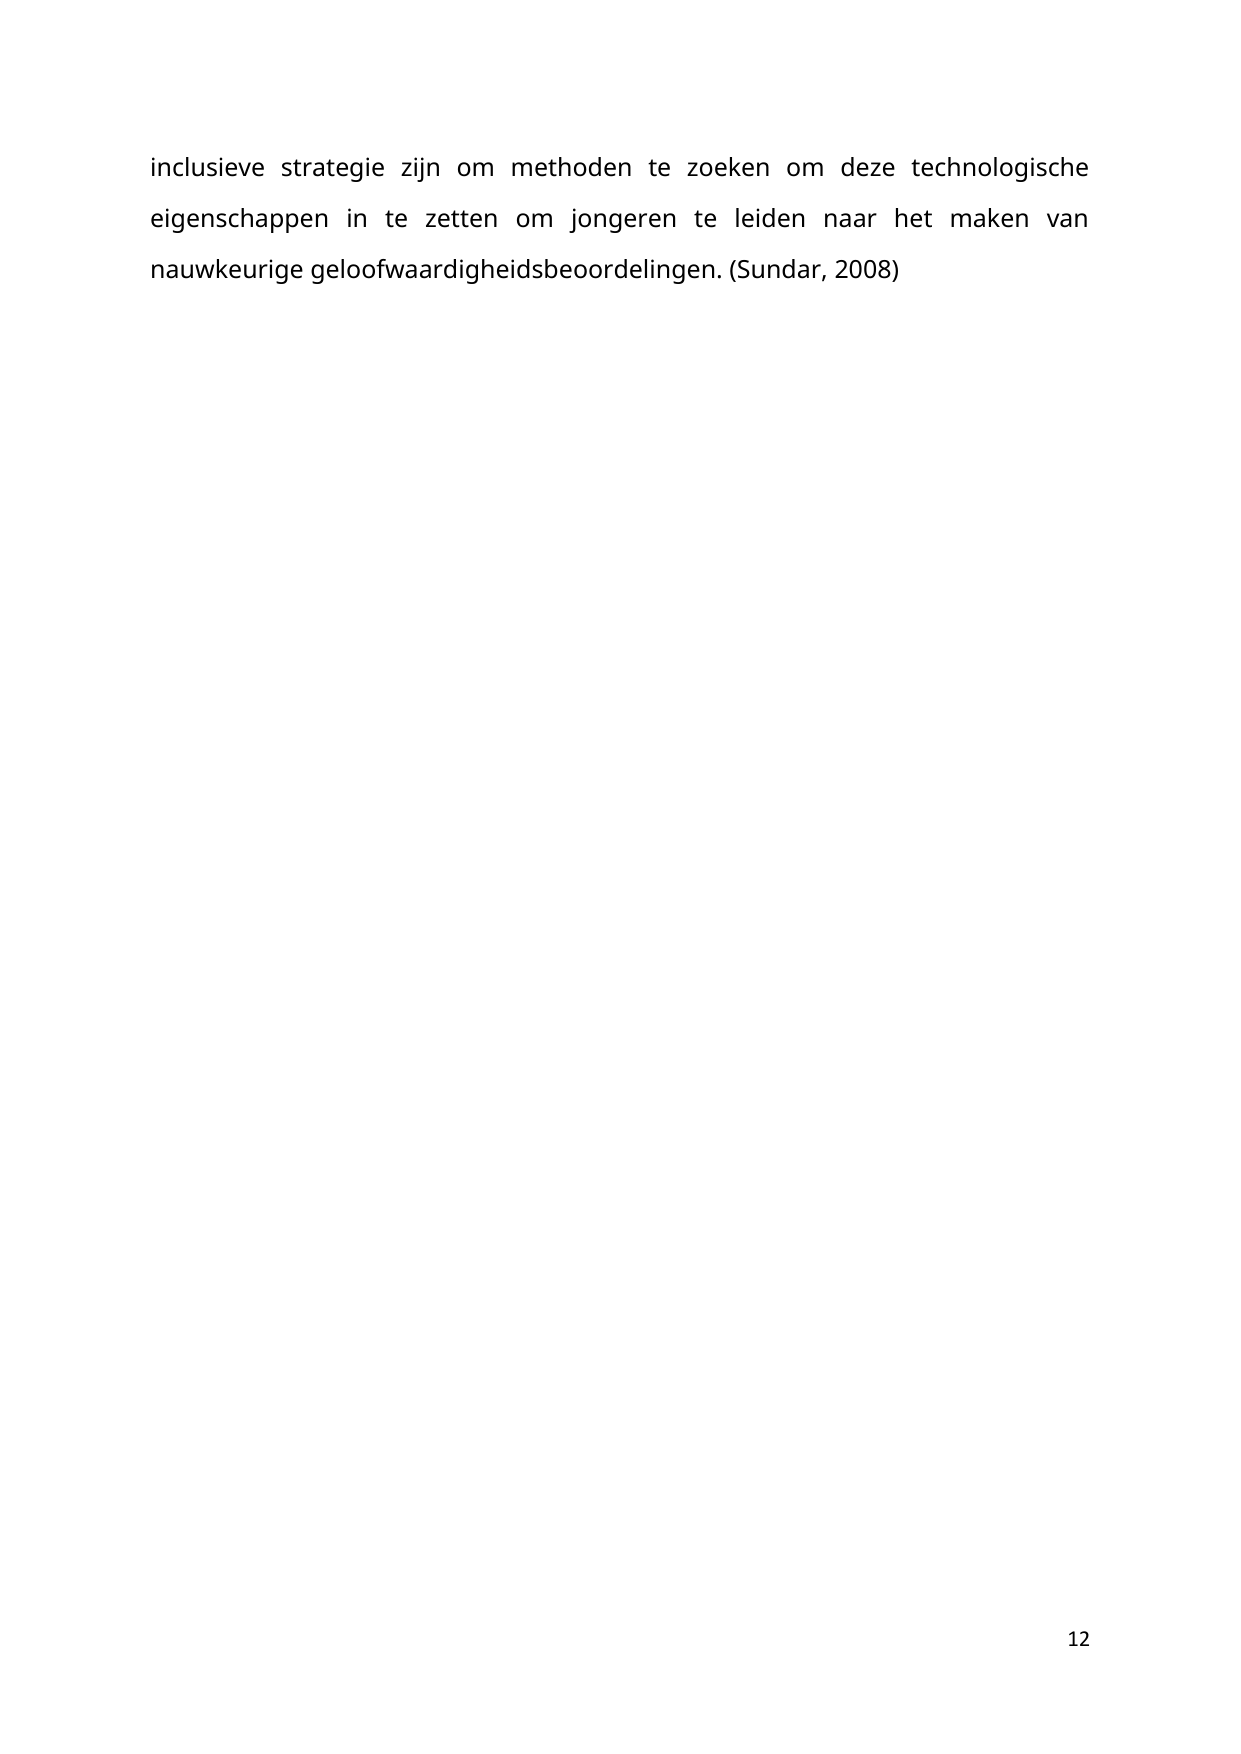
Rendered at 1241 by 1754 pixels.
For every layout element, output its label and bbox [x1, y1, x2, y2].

text [150, 150, 1090, 286]
